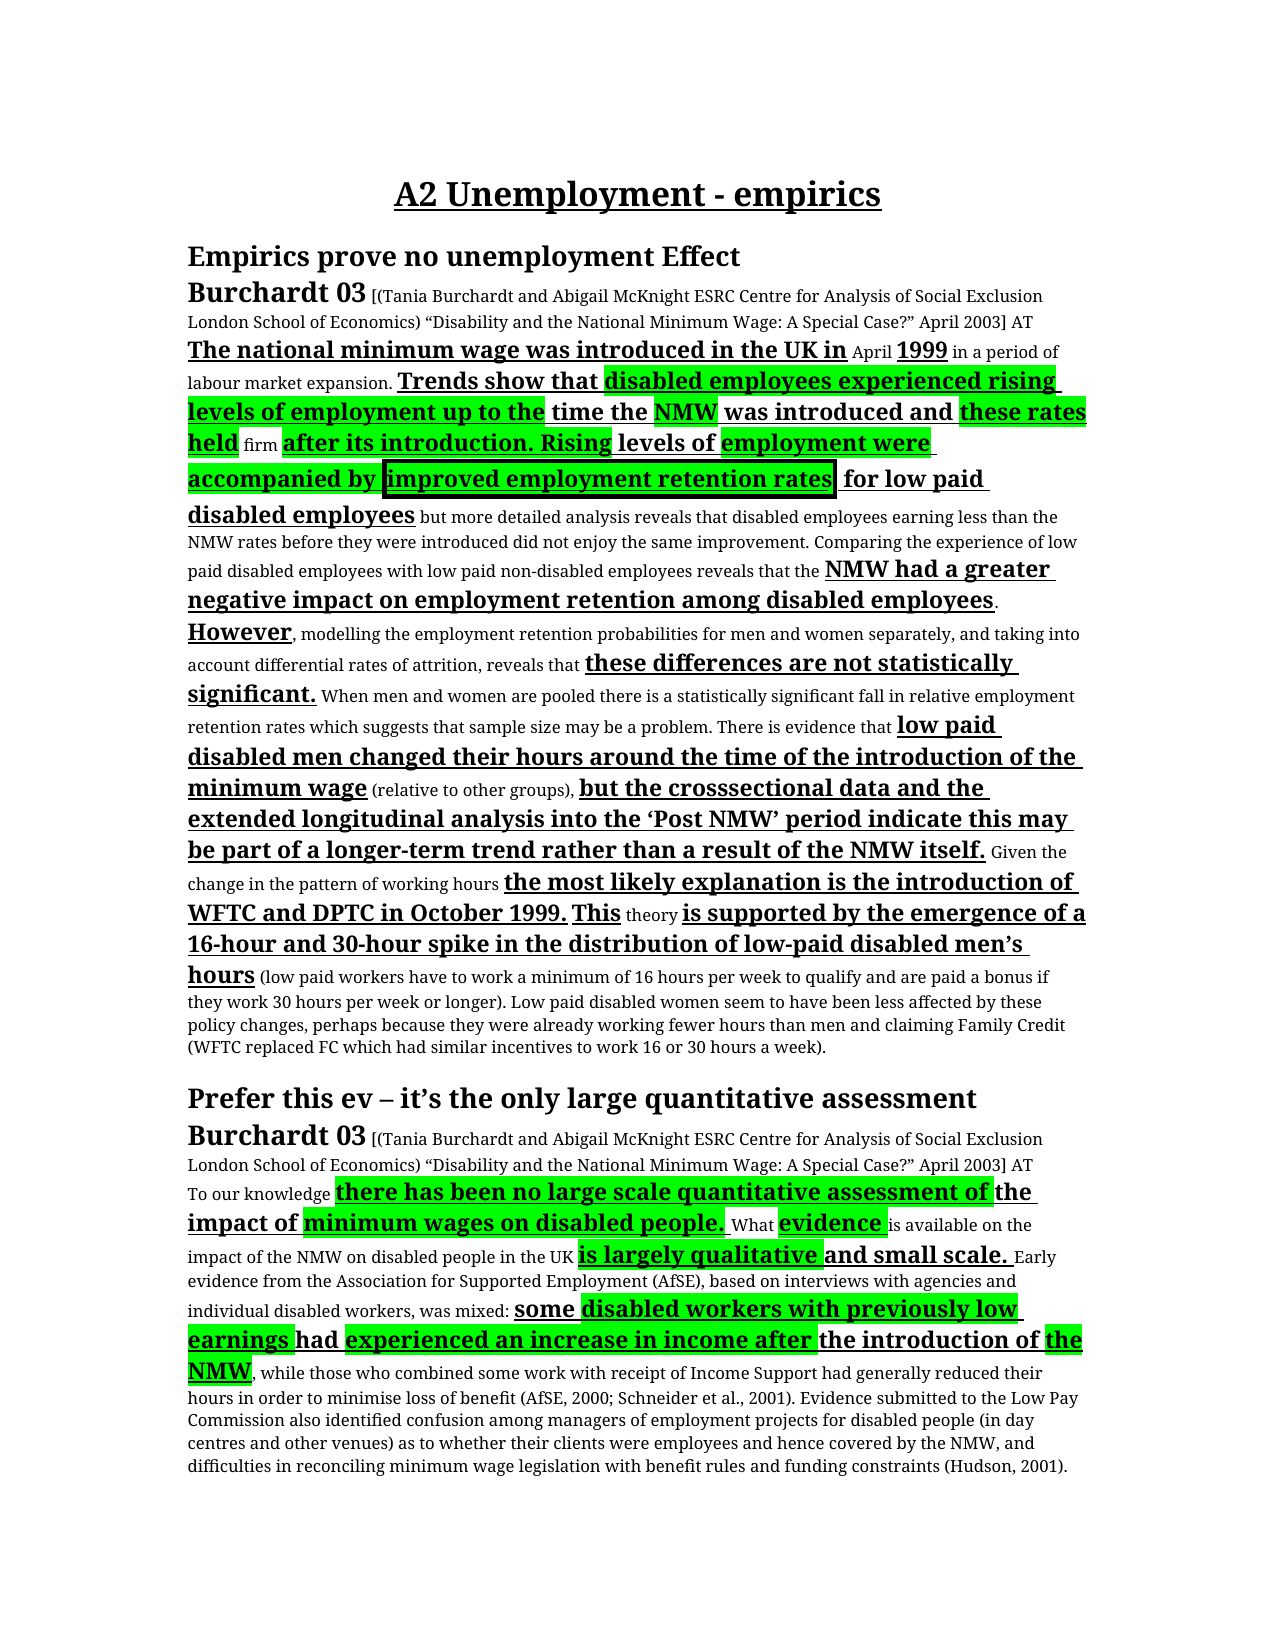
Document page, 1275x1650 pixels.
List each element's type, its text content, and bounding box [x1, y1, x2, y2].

subtitle Empirics prove no unemployment Effect [187, 237, 1087, 274]
text Burchardt 03 [(Tania Burchardt and Abigail McKnight ESRC Centre for Analysis of Social Exclusion London School of Economics) “Disability and the National Minimum Wage: A Special Case?” April 2003] AT [187, 274, 1087, 333]
text Burchardt 03 [(Tania Burchardt and Abigail McKnight ESRC Centre for Analysis of Social Exclusion London School of Economics) “Disability and the National Minimum Wage: A Special Case?” April 2003] AT [187, 1116, 1087, 1176]
subtitle A2 Unemployment - empirics [187, 171, 1087, 216]
subtitle Prefer this ev – it’s the only large quantitative assessment [187, 1079, 1087, 1116]
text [187, 1176, 1087, 1477]
text The national minimum wage was introduced in the UK in April 1999 in a period of labour market expansion. Trends show that disabled employees experienced rising levels of employment up to the time the NMW was introduced and these rates held firm after its introduction. Rising levels of employment were accompanied by improved employment retention rates for low paid disabled employees but more detailed analysis reveals that disabled employees earning less than the NMW rates before they were introduced did not enjoy the same improvement. Comparing the experience of low paid disabled employees with low paid non-disabled employees reveals that the NMW had a greater negative impact on employment retention among disabled employees. However, modelling the employment retention probabilities for men and women separately, and taking into account differential rates of attrition, reveals that these differences are not statistically significant. When men and women are pooled there is a statistically significant fall in relative employment retention rates which suggests that sample size may be a problem. There is evidence that low paid disabled men changed their hours around the time of the introduction of the minimum wage (relative to other groups), but the crosssectional data and the extended longitudinal analysis into the ‘Post NMW’ period indicate this may be part of a longer-term trend rather than a result of the NMW itself. Given the change in the pattern of working hours the most likely explanation is the introduction of WFTC and DPTC in October 1999. This theory is supported by the emergence of a 16-hour and 30-hour spike in the distribution of low-paid disabled men’s hours (low paid workers have to work a minimum of 16 hours per week to qualify and are paid a bonus if they work 30 hours per week or longer). Low paid disabled women seem to have been less affected by these policy changes, perhaps because they were already working fewer hours than men and claiming Family Credit (WFTC replaced FC which had similar incentives to work 16 or 30 hours a week). [187, 424, 1087, 1059]
